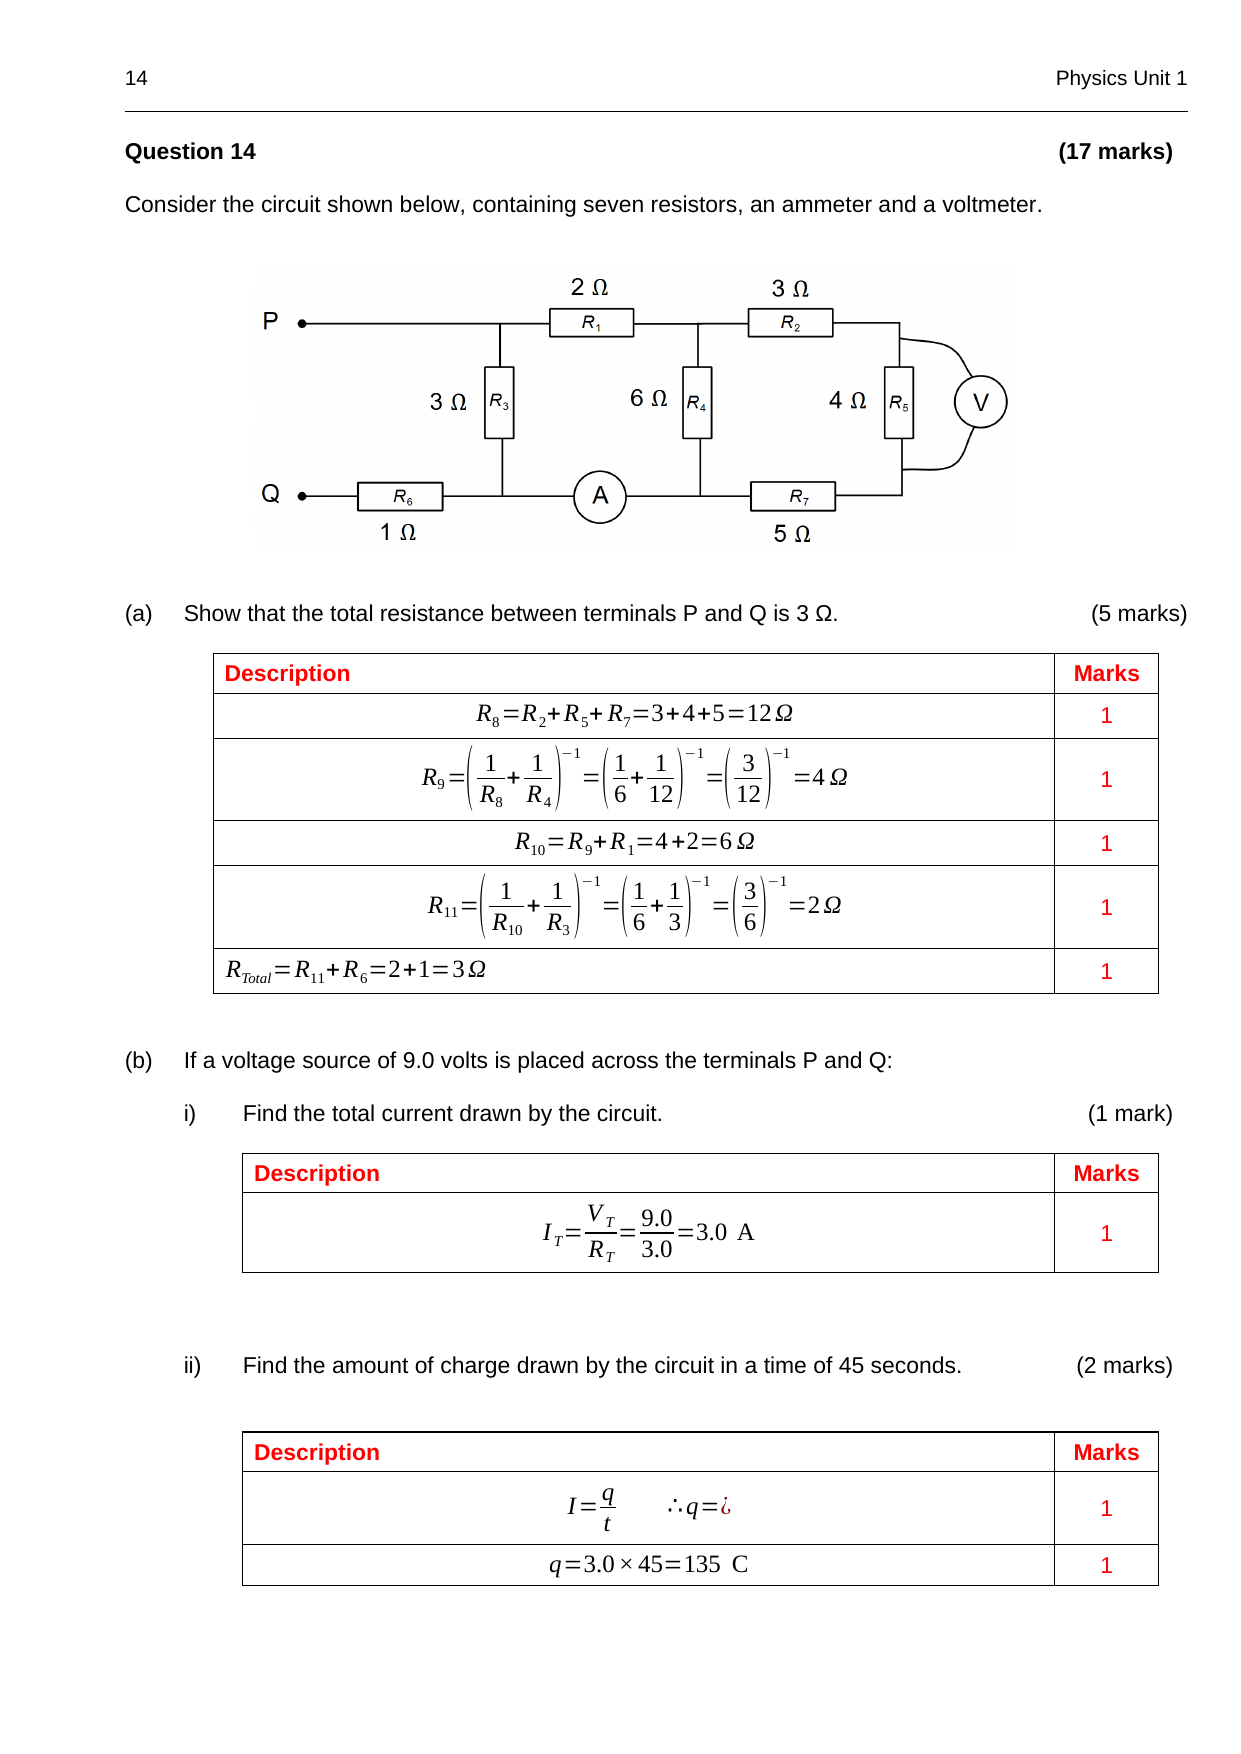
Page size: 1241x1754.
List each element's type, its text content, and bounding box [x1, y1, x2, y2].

table_cell 1 [1055, 739, 1158, 820]
text (a) Show that the total resistance between terminals P and Q is 3 Ω. (5 marks) [124, 600, 1144, 626]
text i) Find the total current drawn by the circuit. (1 mark) [183, 1100, 1144, 1126]
table_header Description [214, 654, 1054, 692]
list ii) Find the amount of charge drawn by the circuit in a time of 45 seconds. (2 marks) [183, 1352, 1144, 1379]
picture [253, 269, 1016, 550]
table_cell 1 [1055, 949, 1158, 993]
text Consider the circuit shown below, containing seven resistors, an ammeter and a voltmeter. [124, 191, 1144, 217]
table_cell [214, 866, 1054, 948]
table_cell 1 [1055, 1472, 1158, 1544]
table_cell 1 [1055, 821, 1158, 865]
table_cell [214, 694, 1054, 737]
table_cell [243, 1545, 1054, 1585]
table_cell 1 [1055, 1545, 1158, 1585]
table_cell [214, 739, 1054, 820]
table_cell [243, 1193, 1054, 1272]
table_cell [243, 1472, 1054, 1544]
table_header Marks [1055, 654, 1158, 692]
table_cell [214, 949, 1054, 993]
table_cell 1 [1055, 1193, 1158, 1272]
text Question 14 (17 marks) [124, 138, 1144, 164]
table_header Description [243, 1154, 1054, 1192]
table_cell 1 [1055, 866, 1158, 948]
table_cell [214, 821, 1054, 865]
table_header Marks [1055, 1154, 1158, 1192]
table_cell 1 [1055, 694, 1158, 737]
text (b) If a voltage source of 9.0 volts is placed across the terminals P and Q: [124, 1047, 1144, 1073]
table_header Marks [1055, 1433, 1158, 1471]
table_header Description [243, 1433, 1054, 1471]
